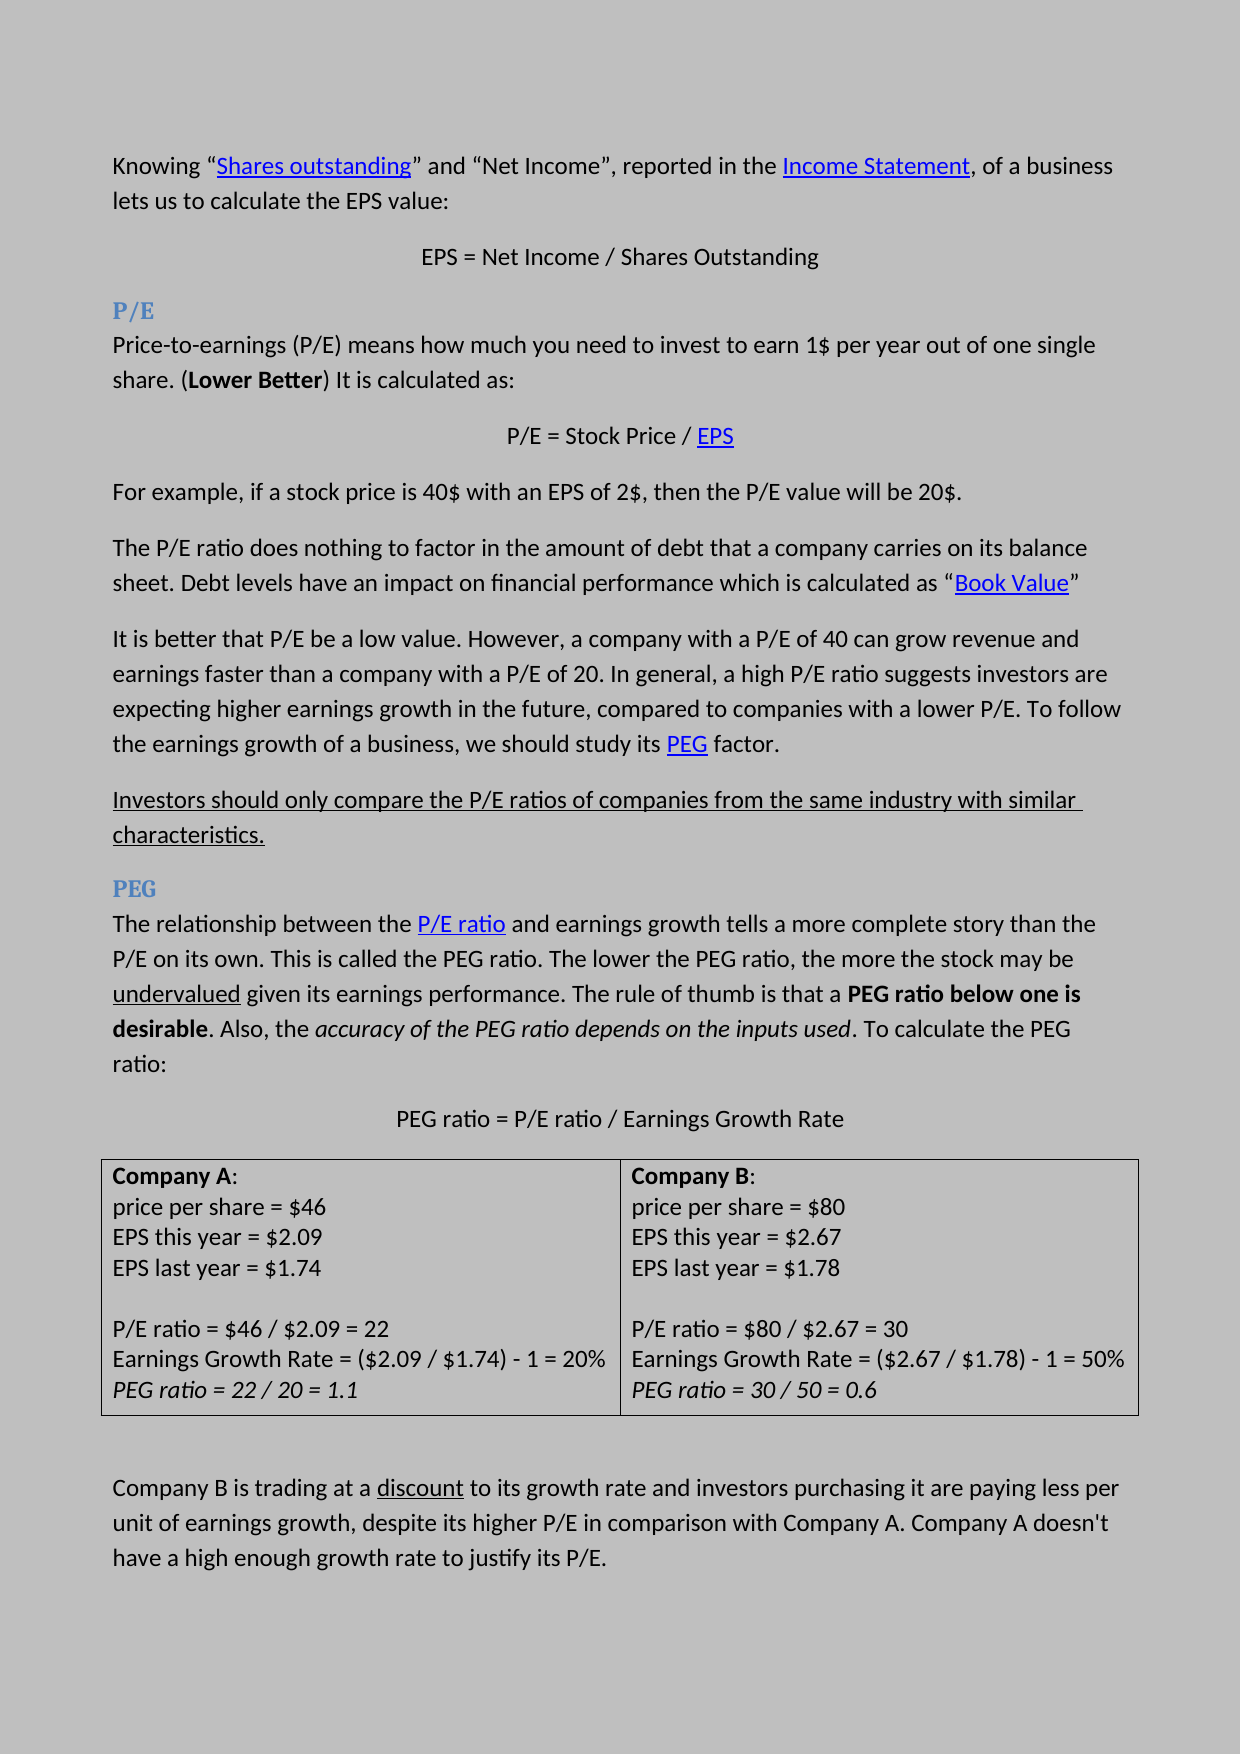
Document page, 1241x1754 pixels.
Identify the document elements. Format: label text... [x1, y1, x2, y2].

text For example, if a stock price is 40$ with an EPS of 2$, then the P/E value will be 20$. [112, 476, 1128, 507]
text EPS = Net Income / Shares Outstanding [112, 241, 1128, 271]
text PEG ratio = P/E ratio / Earnings Growth Rate [112, 1103, 1128, 1134]
text It is better that P/E be a low value. However, a company with a P/E of 40 can grow revenue and earnings faster than a company with a P/E of 20. In general, a high P/E ratio suggests investors are expecting higher earnings growth in the future, compared to companies with a lower P/E. To follow the earnings growth of a business, we should study its PEG factor. [112, 623, 1128, 758]
text The relationship between the P/E ratio and earnings growth tells a more complete story than the P/E on its own. This is called the PEG ratio. The lower the PEG ratio, the more the stock may be undervalued given its earnings performance. The rule of thumb is that a PEG ratio below one is desirable. Also, the accuracy of the PEG ratio depends on the inputs used. To calculate the PEG ratio: [112, 908, 1128, 1078]
text Company B is trading at a discount to its growth rate and investors purchasing it are paying less per unit of earnings growth, despite its higher P/E in comparison with Company A. Company A doesn't have a high enough growth rate to justify its P/E. [112, 1472, 1128, 1572]
text P/E = Stock Price / EPS [112, 421, 1128, 451]
text The P/E ratio does nothing to factor in the amount of debt that a company carries on its balance sheet. Debt levels have an impact on financial performance which is calculated as “Book Value” [112, 532, 1128, 598]
text Price-to-earnings (P/E) means how much you need to invest to earn 1$ per year out of one single share. (Lower Better) It is calculated as: [112, 330, 1128, 395]
subtitle P/E [112, 297, 1128, 325]
text Investors should only compare the P/E ratios of companies from the same industry with similar characteristics. [112, 784, 1128, 849]
text Knowing “Shares outstanding” and “Net Income”, reported in the Income Statement, of a business lets us to calculate the EPS value: [112, 150, 1128, 216]
table_header Company B: price per share = $80 EPS this year = $2.67 EPS last year = $1.78 P/E ratio = $80 / $2.67 = 30 Earnings Growth Rate = ($2.67 / $1.78) - 1 = 50% PEG ratio = 30 / 50 = 0.6 [621, 1160, 1138, 1415]
table_header Company A: price per share = $46 EPS this year = $2.09 EPS last year = $1.74 P/E ratio = $46 / $2.09 = 22 Earnings Growth Rate = ($2.09 / $1.74) - 1 = 20% PEG ratio = 22 / 20 = 1.1 [102, 1160, 620, 1415]
subtitle PEG [112, 875, 1128, 903]
